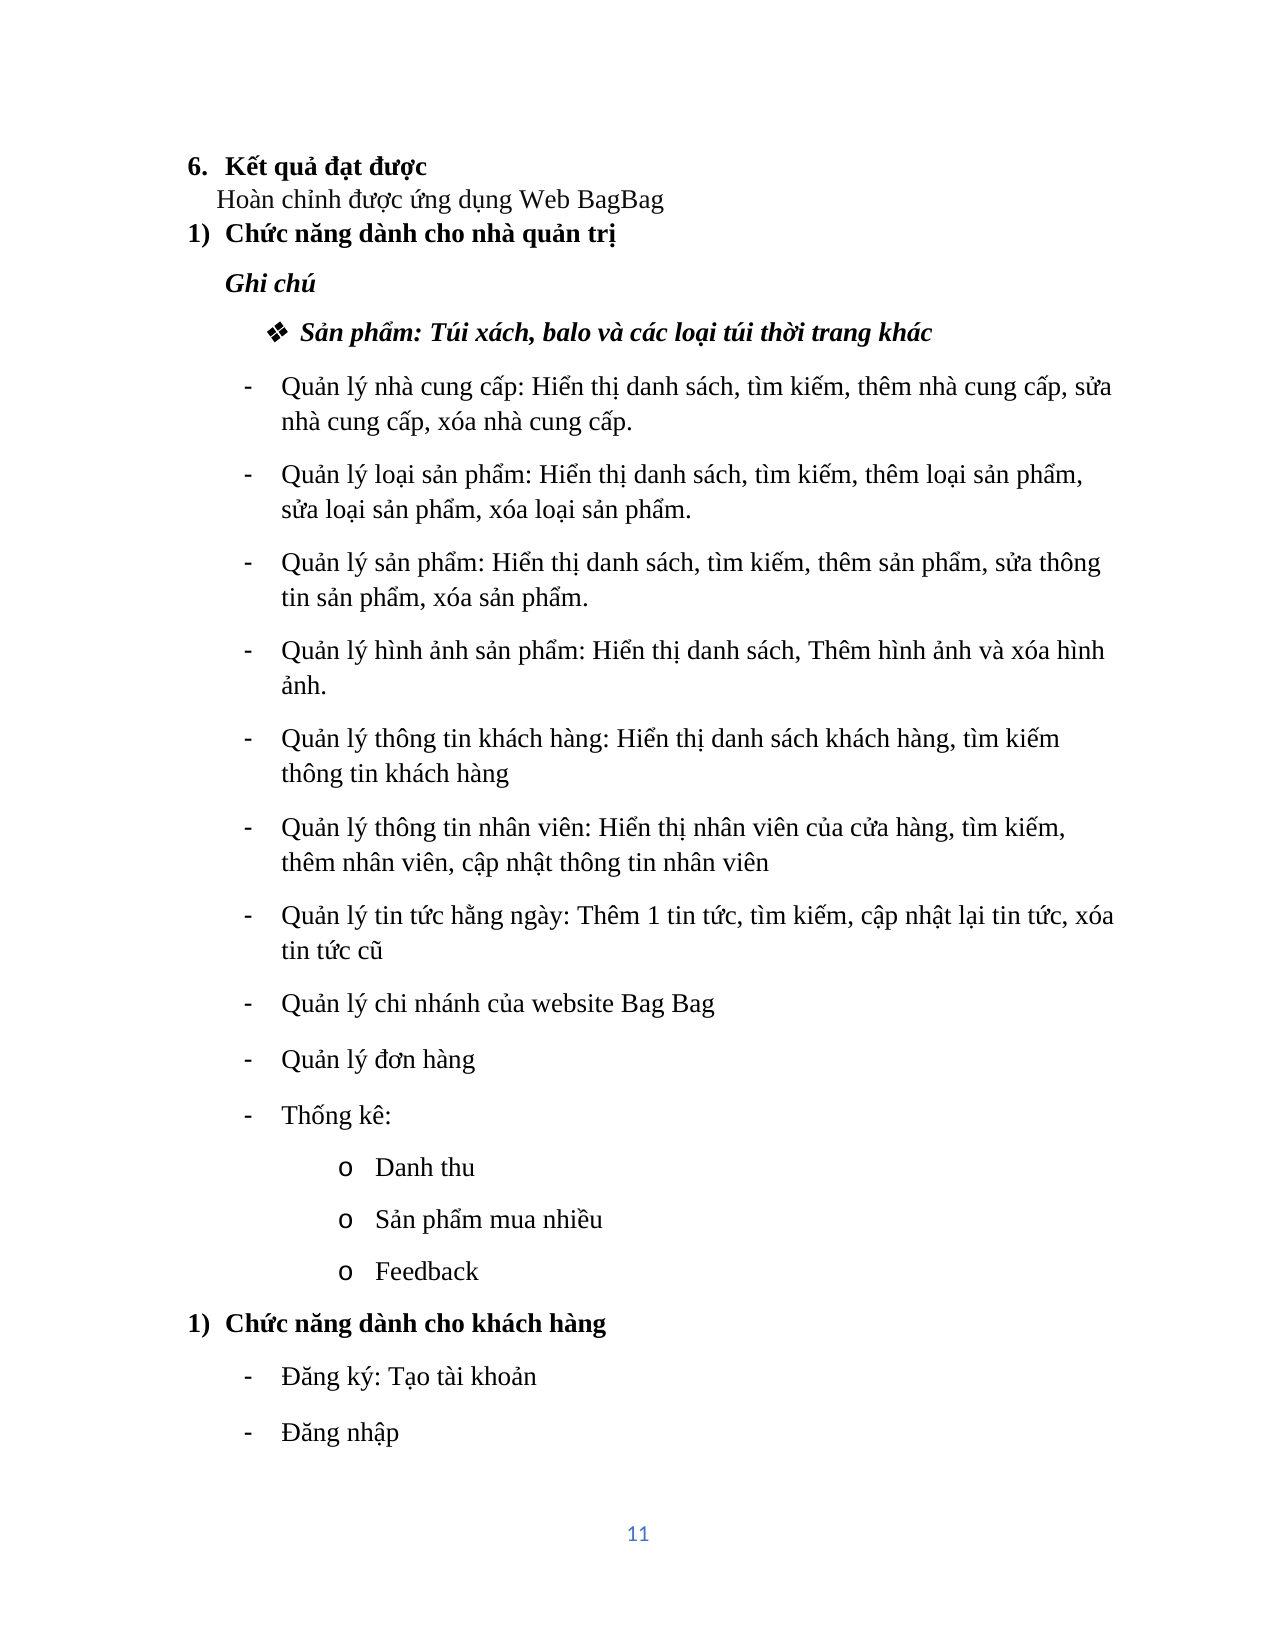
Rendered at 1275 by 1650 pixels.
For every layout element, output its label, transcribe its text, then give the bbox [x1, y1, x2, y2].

list Quản lý chi nhánh của website Bag Bag [244, 984, 1125, 1021]
text Ghi chú [225, 267, 1125, 298]
list Danh thu [337, 1151, 1125, 1184]
list Quản lý tin tức hằng ngày: Thêm 1 tin tức, tìm kiếm, cập nhật lại tin tức, xóa tin tức cũ [244, 895, 1125, 965]
list Quản lý sản phẩm: Hiển thị danh sách, tìm kiếm, thêm sản phẩm, sửa thông tin sản phẩm, xóa sản phẩm. [244, 542, 1125, 612]
list Thống kê: [244, 1095, 1125, 1132]
list Quản lý nhà cung cấp: Hiển thị danh sách, tìm kiếm, thêm nhà cung cấp, sửa nhà cung cấp, xóa nhà cung cấp. [244, 366, 1125, 436]
list Sản phẩm: Túi xách, balo và các loại túi thời trang khác [262, 316, 1125, 347]
list Sản phẩm mua nhiều [337, 1203, 1125, 1236]
list Feedback [337, 1255, 1125, 1288]
text Hoàn chỉnh được ứng dụng Web BagBag [216, 183, 1125, 215]
list Quản lý loại sản phẩm: Hiển thị danh sách, tìm kiếm, thêm loại sản phẩm, sửa loại sản phẩm, xóa loại sản phẩm. [244, 454, 1125, 524]
list Đăng ký: Tạo tài khoản [244, 1357, 1125, 1393]
list Kết quả đạt được [187, 150, 1125, 181]
list Quản lý hình ảnh sản phẩm: Hiển thị danh sách, Thêm hình ảnh và xóa hình ảnh. [244, 631, 1125, 701]
list Quản lý thông tin khách hàng: Hiển thị danh sách khách hàng, tìm kiếm thông tin khách hàng [244, 719, 1125, 789]
list Chức năng dành cho khách hàng [187, 1307, 1125, 1338]
list Quản lý đơn hàng [244, 1039, 1125, 1076]
list Chức năng dành cho nhà quản trị [187, 217, 1125, 248]
list Đăng nhập [244, 1412, 1125, 1449]
list Quản lý thông tin nhân viên: Hiển thị nhân viên của cửa hàng, tìm kiếm, thêm nhân viên, cập nhật thông tin nhân viên [244, 807, 1125, 877]
